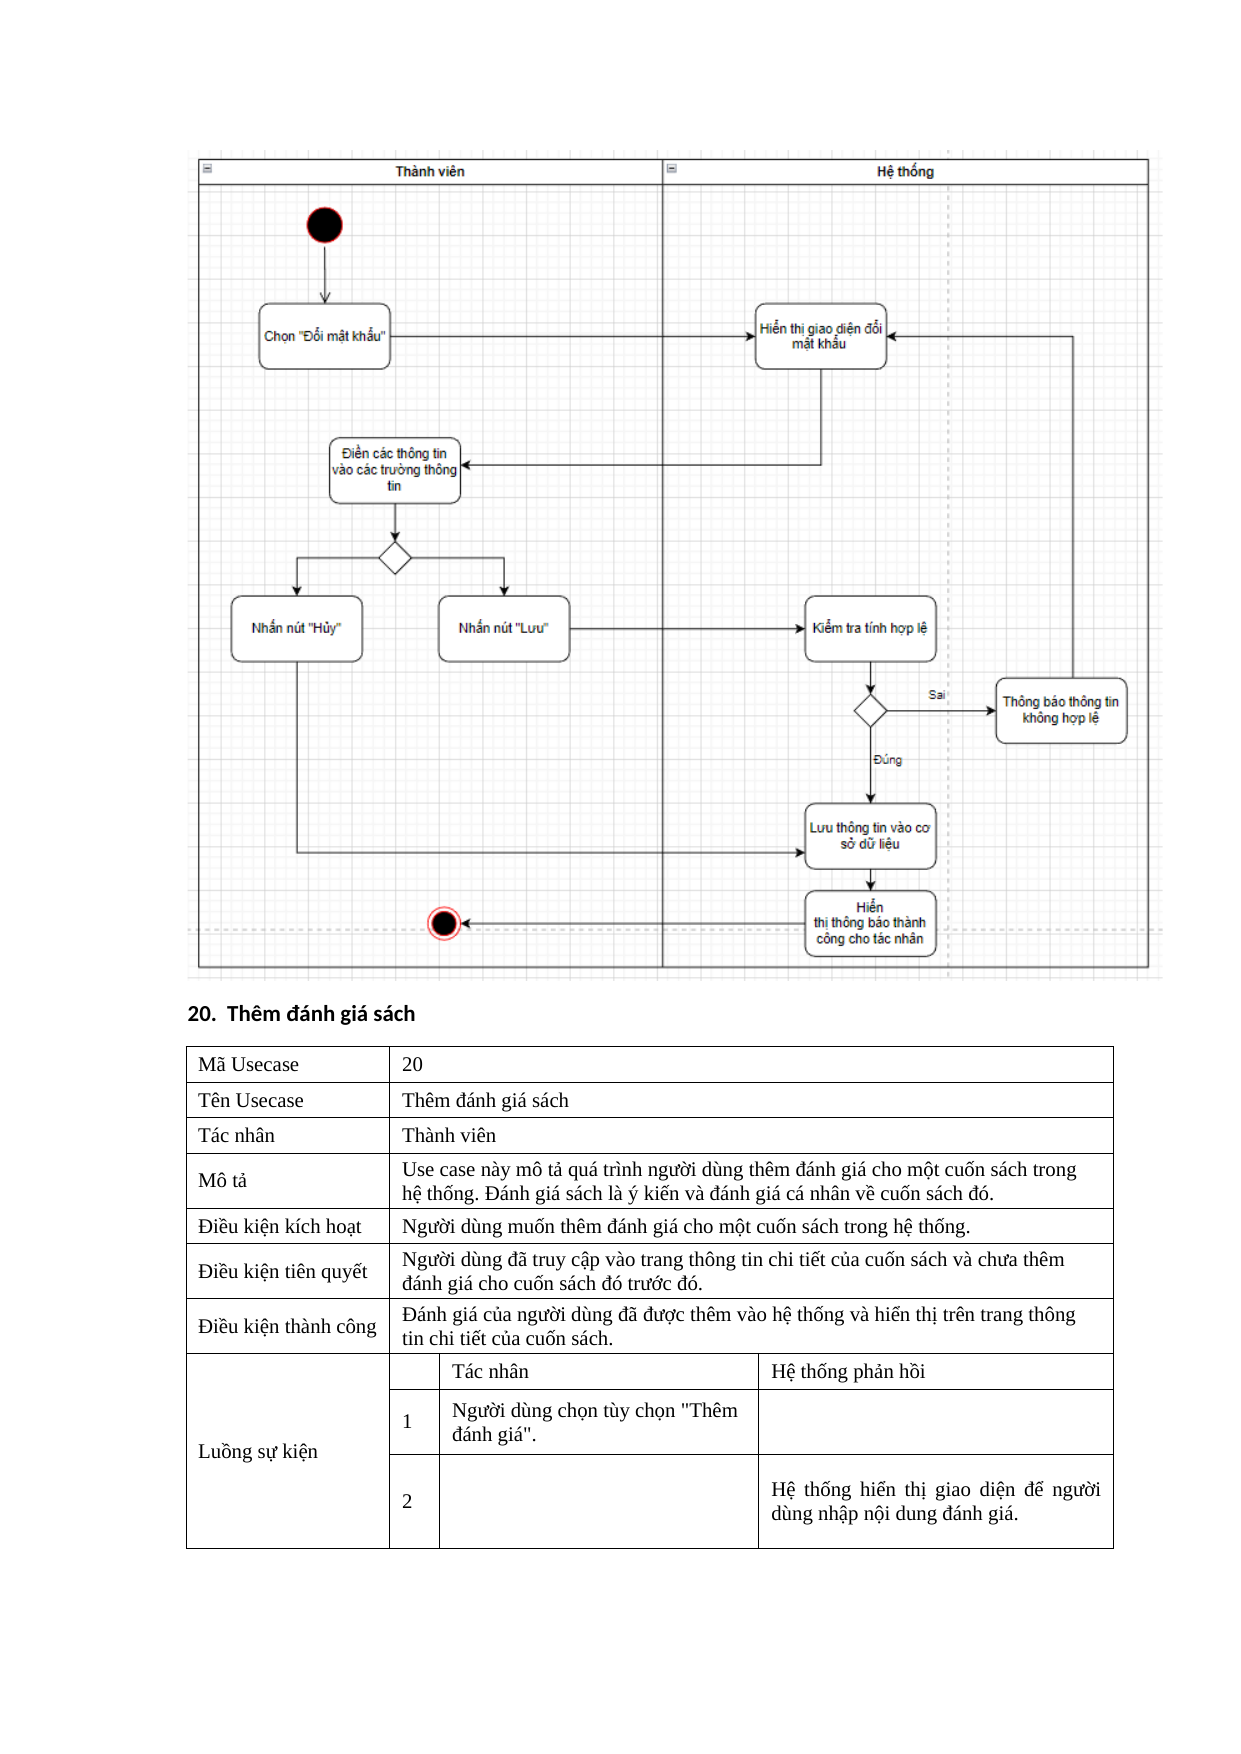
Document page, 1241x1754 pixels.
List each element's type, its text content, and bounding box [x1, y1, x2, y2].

table_cell Đánh giá của người dùng đã được thêm vào hệ thống và hiển thị trên trang thông tin chi tiết của cuốn sách. [390, 1299, 1113, 1353]
table_cell Điều kiện kích hoạt [187, 1209, 389, 1243]
table_header 20 [390, 1047, 1113, 1082]
table_cell Người dùng muốn thêm đánh giá cho một cuốn sách trong hệ thống. [390, 1209, 1113, 1243]
table_cell Tác nhân [440, 1354, 758, 1388]
table_cell 2 [390, 1455, 439, 1548]
table_cell Người dùng đã truy cập vào trang thông tin chi tiết của cuốn sách và chưa thêm đánh giá cho cuốn sách đó trước đó. [390, 1244, 1113, 1298]
table_cell [390, 1354, 439, 1388]
table_cell Điều kiện tiên quyết [187, 1244, 389, 1298]
table_cell Hệ thống phản hồi [759, 1354, 1113, 1388]
table_cell [759, 1390, 1113, 1453]
table_cell Thêm đánh giá sách [390, 1083, 1113, 1117]
table_cell Luồng sự kiện [187, 1354, 389, 1548]
table_cell Use case này mô tả quá trình người dùng thêm đánh giá cho một cuốn sách trong hệ thống. Đánh giá sách là ý kiến và đánh giá cá nhân về cuốn sách đó. [390, 1154, 1113, 1207]
table_cell Mô tả [187, 1154, 389, 1207]
table_cell Tác nhân [187, 1118, 389, 1152]
table_header Mã Usecase [187, 1047, 389, 1082]
table_cell Tên Usecase [187, 1083, 389, 1117]
table_cell Người dùng chọn tùy chọn "Thêm đánh giá". [440, 1390, 758, 1453]
text 20. Thêm đánh giá sách [187, 999, 1053, 1027]
table_cell 1 [390, 1390, 439, 1453]
picture [187, 150, 1163, 981]
table_cell Thành viên [390, 1118, 1113, 1152]
table_cell Điều kiện thành công [187, 1299, 389, 1353]
table_cell Hệ thống hiển thị giao diện để người dùng nhập nội dung đánh giá. [759, 1455, 1113, 1548]
table_cell [440, 1455, 758, 1548]
